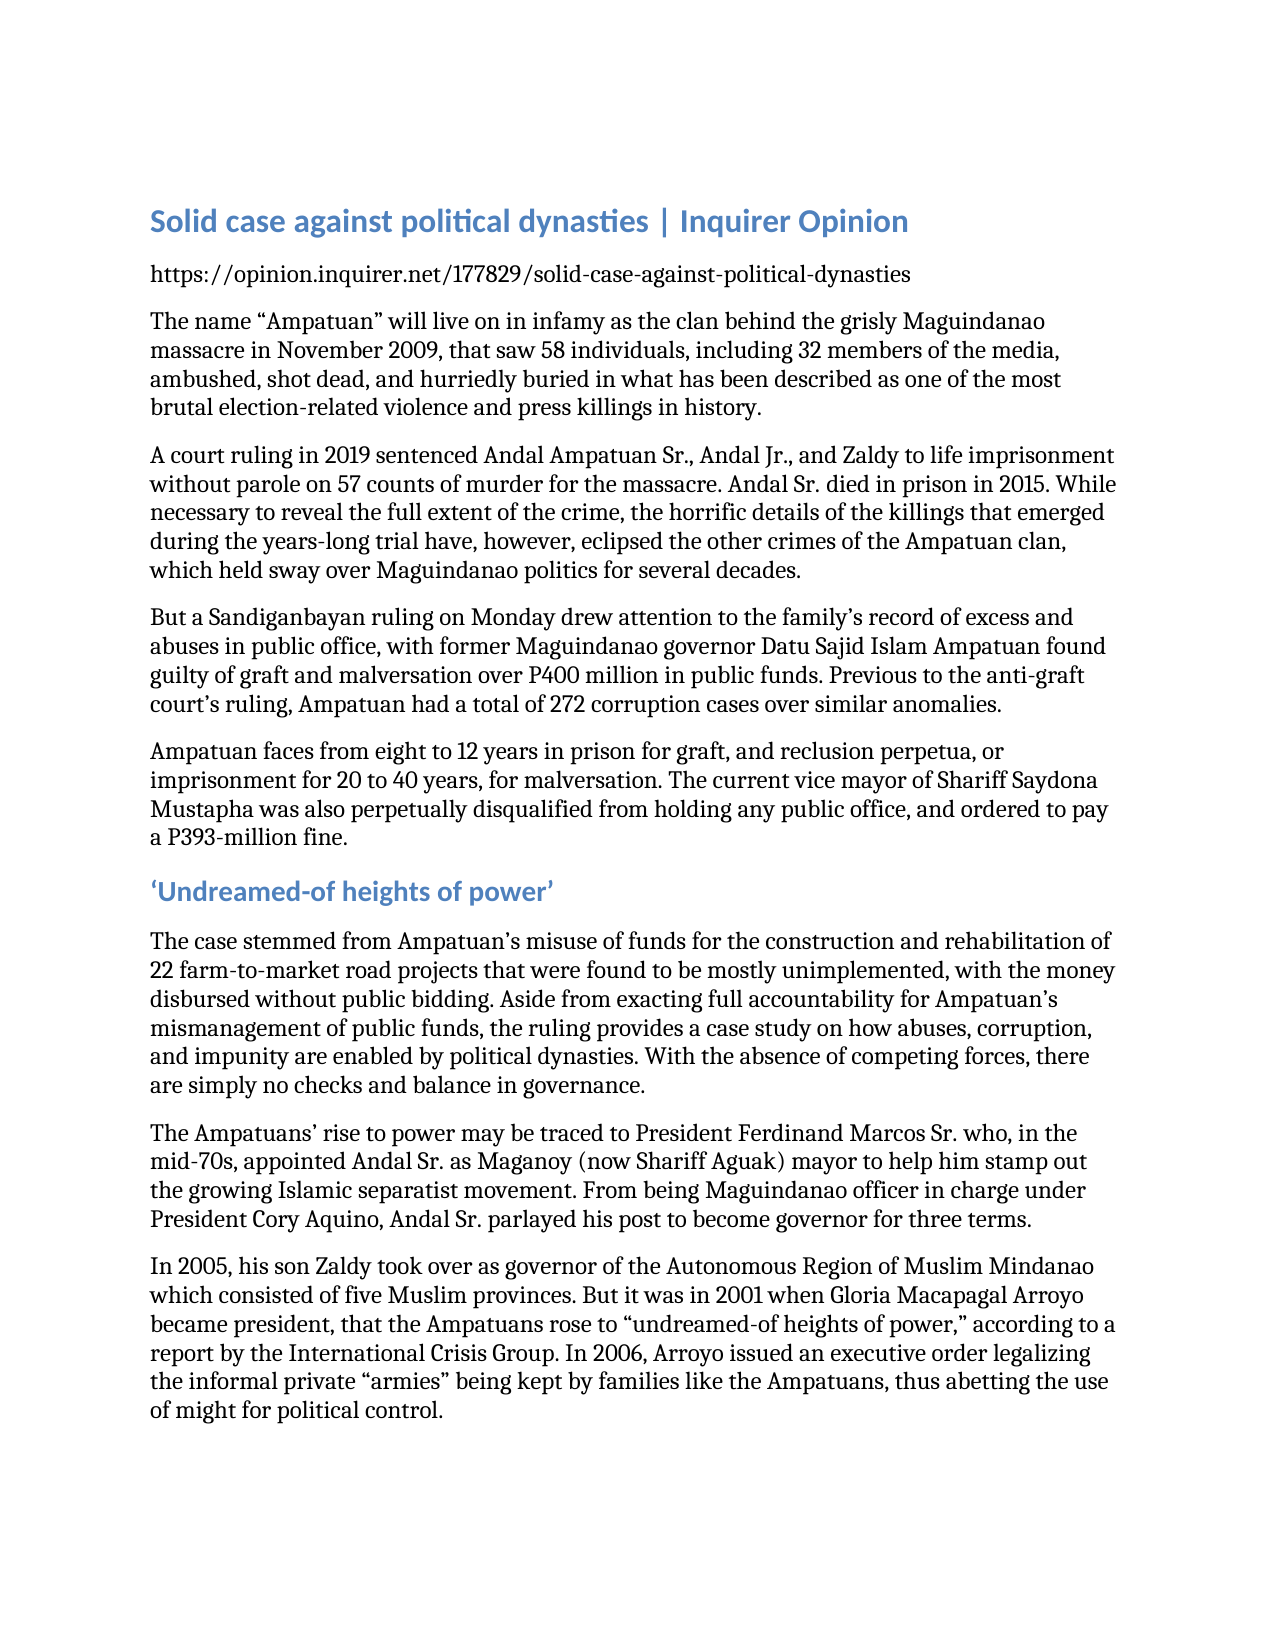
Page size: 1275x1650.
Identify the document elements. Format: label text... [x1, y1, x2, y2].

text A court ruling in 2019 sentenced Andal Ampatuan Sr., Andal Jr., and Zaldy to life imprisonment without parole on 57 counts of murder for the massacre. Andal Sr. died in prison in 2015. While necessary to reveal the full extent of the crime, the horrific details of the killings that emerged during the years-long trial have, however, eclipsed the other crimes of the Ampatuan clan, which held sway over Maguindanao politics for several decades. [150, 441, 1125, 584]
subtitle Solid case against political dynasties | Inquirer Opinion [150, 200, 1125, 241]
text In 2005, his son Zaldy took over as governor of the Autonomous Region of Muslim Mindanao which consisted of five Muslim provinces. But it was in 2001 when Gloria Macapagal Arroyo became president, that the Ampatuans rose to “undreamed-of heights of power,” according to a report by the International Crisis Group. In 2006, Arroyo issued an executive order legalizing the informal private “armies” being kept by families like the Ampatuans, thus abetting the use of might for political control. [150, 1252, 1125, 1425]
text But a Sandiganbayan ruling on Monday drew attention to the family’s record of excess and abuses in public office, with former Maguindanao governor Datu Sajid Islam Ampatuan found guilty of graft and malversation over P400 million in public funds. Previous to the anti-graft court’s ruling, Ampatuan had a total of 272 corruption cases over similar anomalies. [150, 603, 1125, 718]
text The Ampatuans’ rise to power may be traced to President Ferdinand Marcos Sr. who, in the mid-70s, appointed Andal Sr. as Maganoy (now Shariff Aguak) mayor to help him stamp out the growing Islamic separatist movement. From being Maguindanao officer in charge under President Cory Aquino, Andal Sr. parlayed his post to become governor for three terms. [150, 1118, 1125, 1233]
text The case stemmed from Ampatuan’s misuse of funds for the construction and rehabilitation of 22 farm-to-market road projects that were found to be mostly unimplemented, with the money disbursed without public bidding. Aside from exacting full accountability for Ampatuan’s mismanagement of public funds, the ruling provides a case study on how abuses, corruption, and impunity are enabled by political dynasties. With the absence of competing forces, there are simply no checks and balance in governance. [150, 927, 1125, 1100]
text https://opinion.inquirer.net/177829/solid-case-against-political-dynasties [150, 259, 1125, 288]
text The name “Ampatuan” will live on in infamy as the clan behind the grisly Maguindanao massacre in November 2009, that saw 58 individuals, including 32 members of the media, ambushed, shot dead, and hurriedly buried in what has been described as one of the most brutal election-related violence and press killings in history. [150, 307, 1125, 422]
text Ampatuan faces from eight to 12 years in prison for graft, and reclusion perpetua, or imprisonment for 20 to 40 years, for malversation. The current vice mayor of Shariff Saydona Mustapha was also perpetually disqualified from holding any public office, and ordered to pay a P393-million fine. [150, 737, 1125, 852]
subtitle ‘Undreamed-of heights of power’ [150, 873, 1125, 908]
